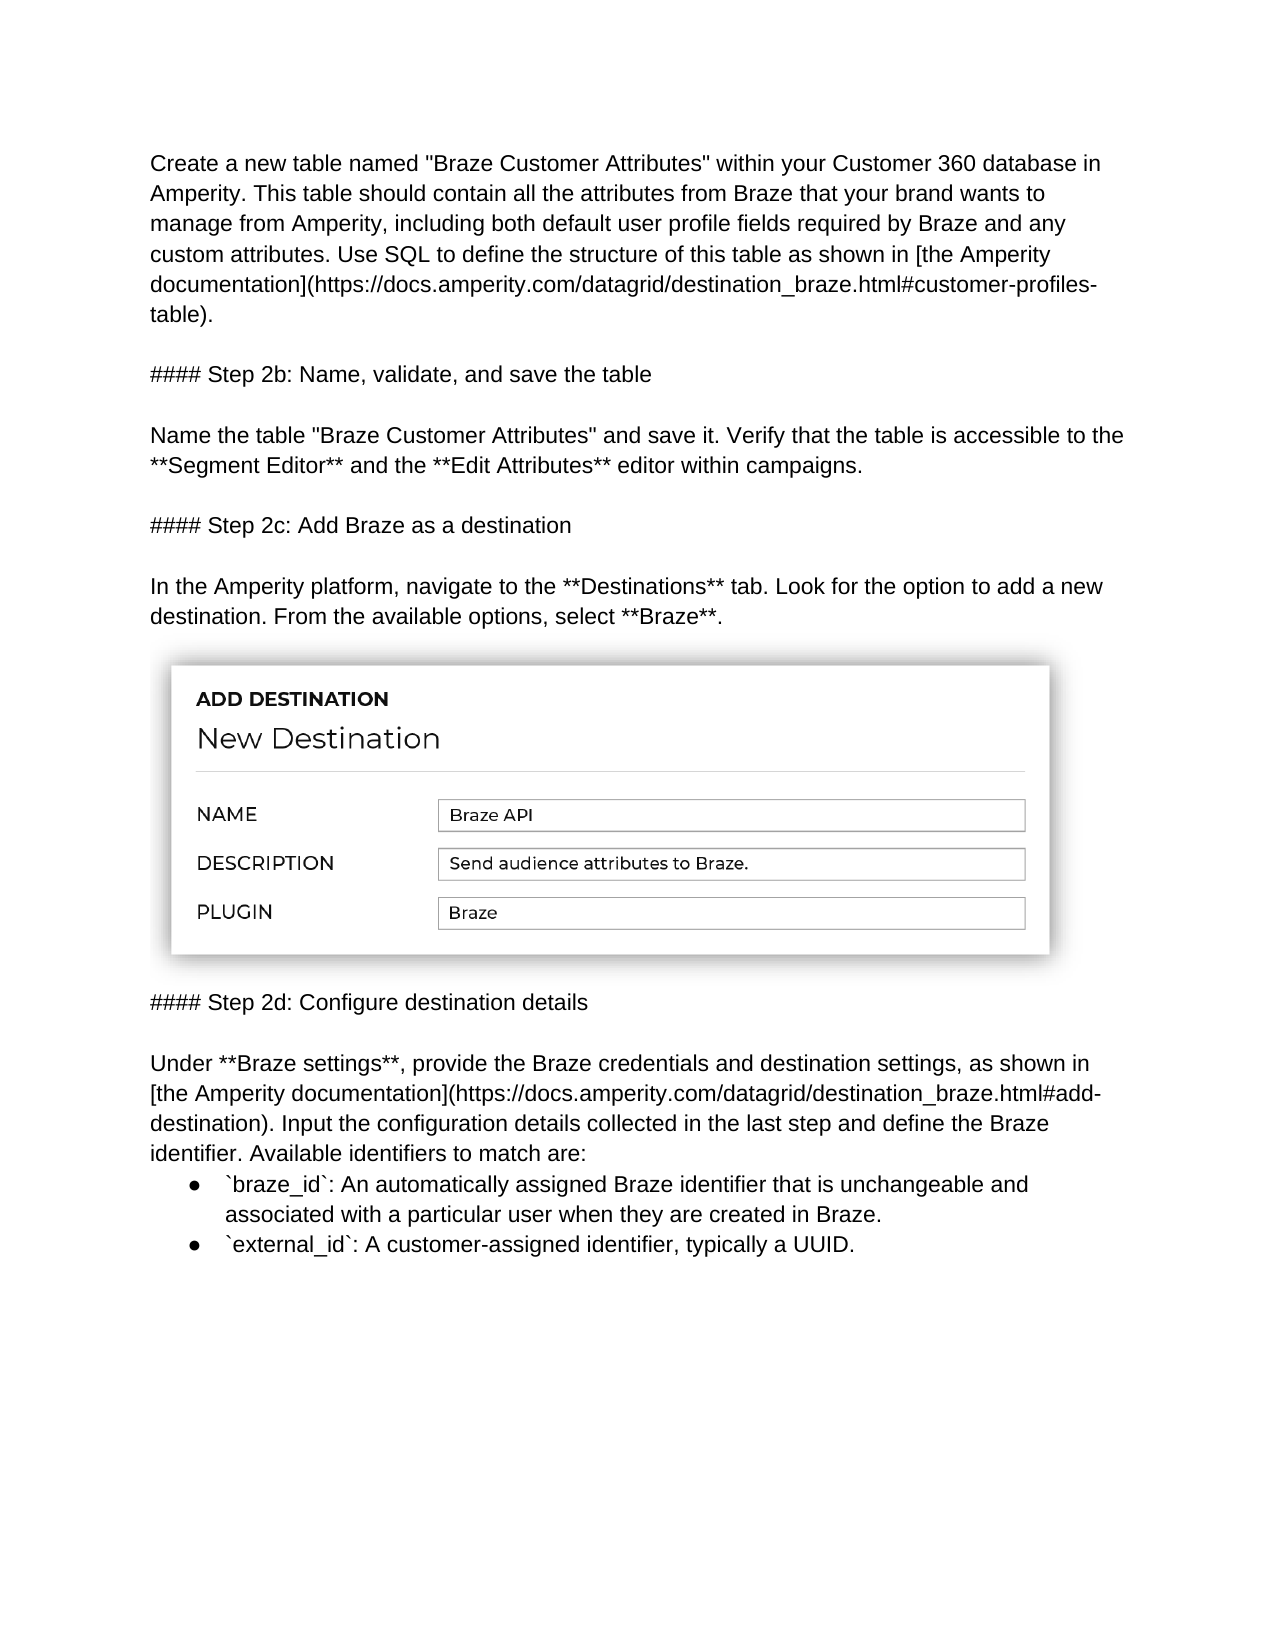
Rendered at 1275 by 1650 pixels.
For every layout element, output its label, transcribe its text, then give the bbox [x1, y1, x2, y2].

text Under **Braze settings**, provide the Braze credentials and destination settings, as shown in [the Amperity documentation](https://docs.amperity.com/datagrid/destination_braze.html#add-destination). Input the configuration details collected in the last step and define the Braze identifier. Available identifiers to match are: [150, 1050, 1125, 1167]
list `external_id`: A customer-assigned identifier, typically a UUID. [187, 1231, 1125, 1257]
text #### Step 2d: Configure destination details [150, 989, 1125, 1016]
text Create a new table named "Braze Customer Attributes" within your Customer 360 database in Amperity. This table should contain all the attributes from Braze that your brand wants to manage from Amperity, including both default user profile fields required by Braze and any custom attributes. Use SQL to define the structure of this table as shown in [the Amperity documentation](https://docs.amperity.com/datagrid/destination_braze.html#customer-profiles-table). [150, 150, 1125, 327]
text #### Step 2c: Add Braze as a destination [150, 512, 1125, 539]
text In the Amperity platform, navigate to the **Destinations** tab. Look for the option to add a new destination. From the available options, select **Braze**. [150, 573, 1125, 629]
picture [150, 633, 1125, 986]
text #### Step 2b: Name, validate, and save the table Name the table "Braze Customer Attributes" and save it. Verify that the table is accessible to the **Segment Editor** and the **Edit Attributes** editor within campaigns. [150, 361, 1125, 478]
list `braze_id`: An automatically assigned Braze identifier that is unchangeable and associated with a particular user when they are created in Braze. [187, 1171, 1125, 1227]
